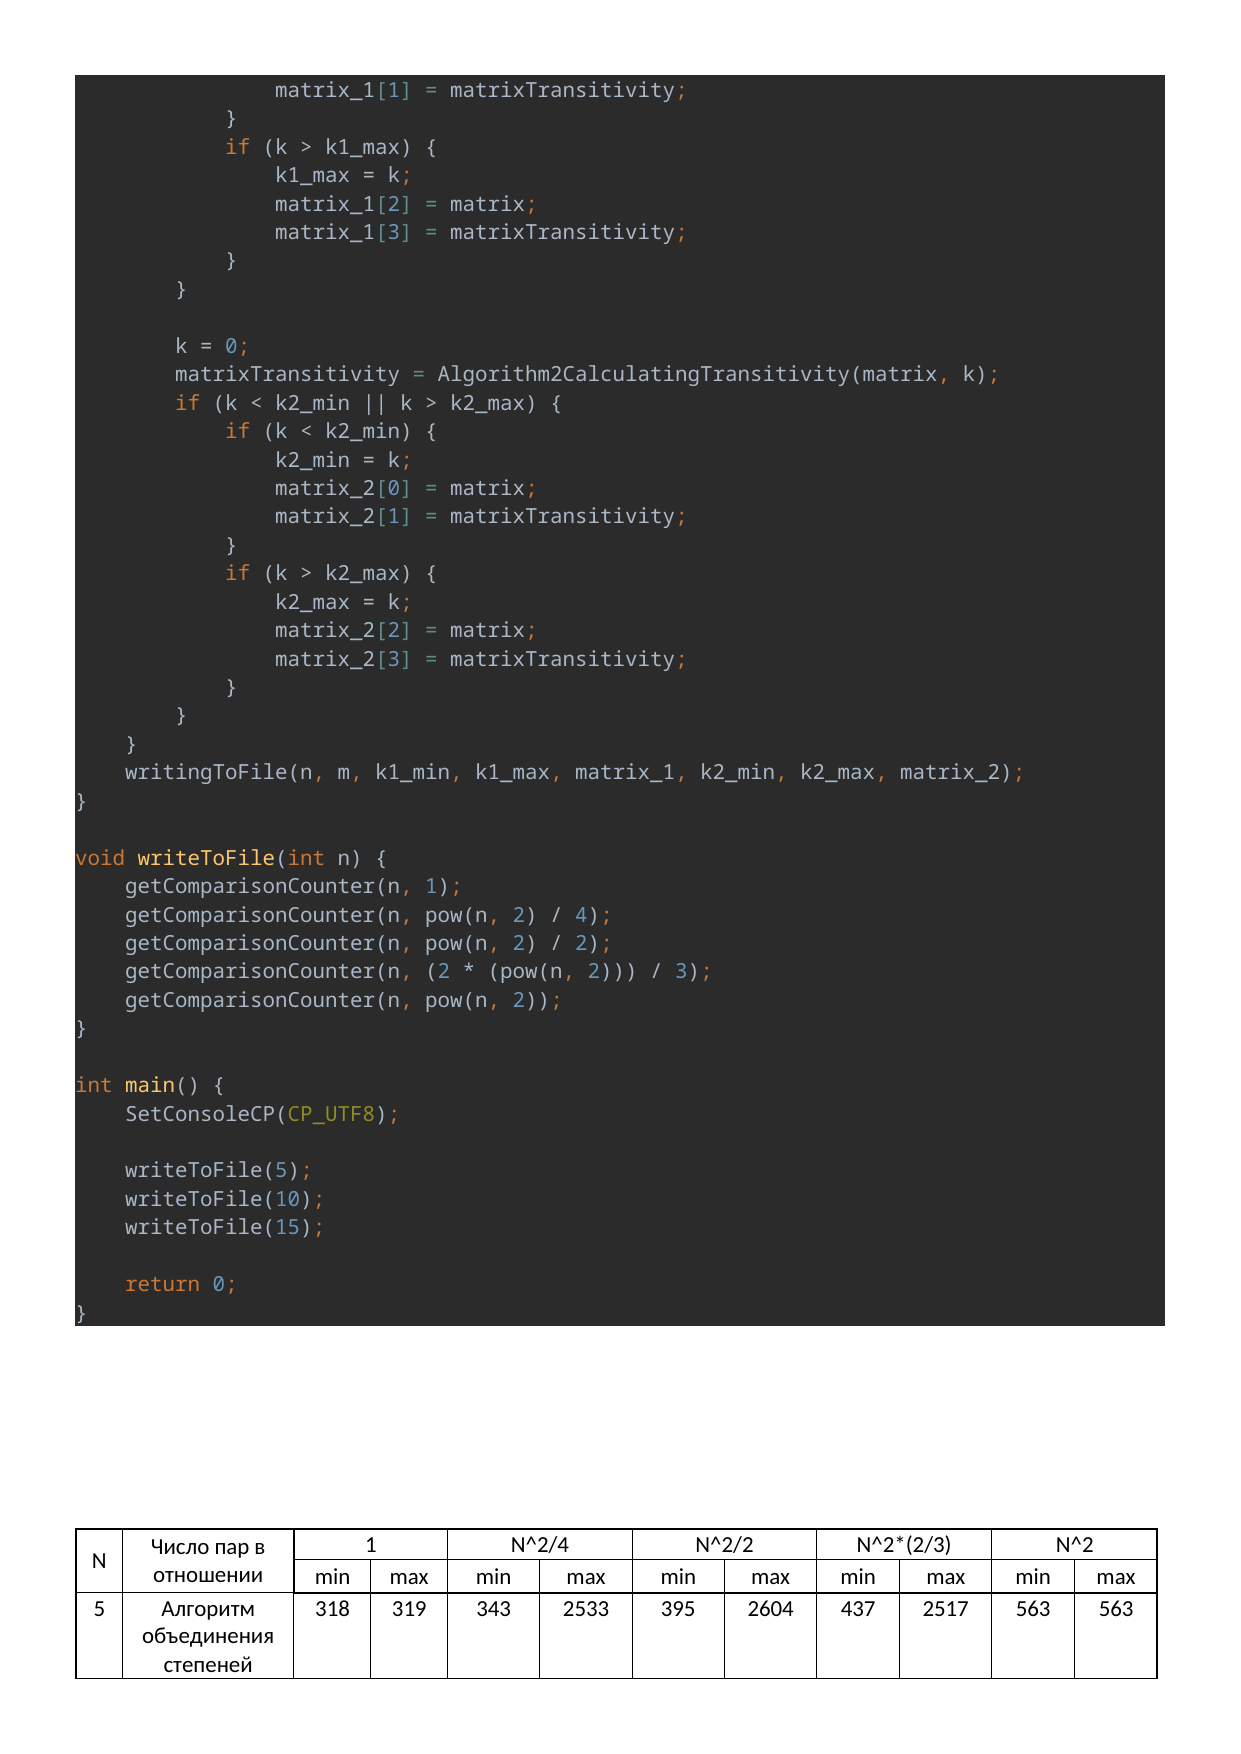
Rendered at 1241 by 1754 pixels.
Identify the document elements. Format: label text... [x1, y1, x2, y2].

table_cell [123, 1593, 293, 1678]
table_header N [77, 1530, 122, 1592]
table_cell 318 [294, 1594, 370, 1678]
table_cell 5 [77, 1593, 122, 1678]
table_cell 2604 [725, 1594, 816, 1678]
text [75, 75, 1165, 1326]
table_cell 563 [1075, 1594, 1156, 1678]
table_cell 2533 [540, 1594, 632, 1678]
table_cell 319 [371, 1594, 447, 1678]
table_cell max [725, 1560, 816, 1592]
table_cell max [540, 1560, 632, 1592]
table_cell max [900, 1560, 991, 1592]
table_cell 343 [448, 1594, 539, 1678]
table_cell min [448, 1560, 539, 1592]
table_cell min [295, 1560, 370, 1592]
table_header N^2*(2/3) [817, 1530, 991, 1559]
table_cell max [371, 1560, 447, 1592]
table_header N^2/2 [633, 1530, 816, 1559]
table_header Число пар в отношении [123, 1530, 293, 1592]
table_cell 395 [633, 1594, 724, 1678]
table_header N^2 [992, 1530, 1156, 1559]
table_cell 437 [817, 1594, 899, 1678]
table_cell min [817, 1560, 899, 1592]
table_cell min [992, 1560, 1074, 1592]
table_cell 563 [992, 1594, 1074, 1678]
table_cell 2517 [900, 1594, 991, 1678]
table_cell max [1075, 1560, 1156, 1592]
table_cell min [633, 1560, 724, 1592]
table_header N^2/4 [448, 1530, 632, 1559]
table_header 1 [295, 1530, 447, 1559]
